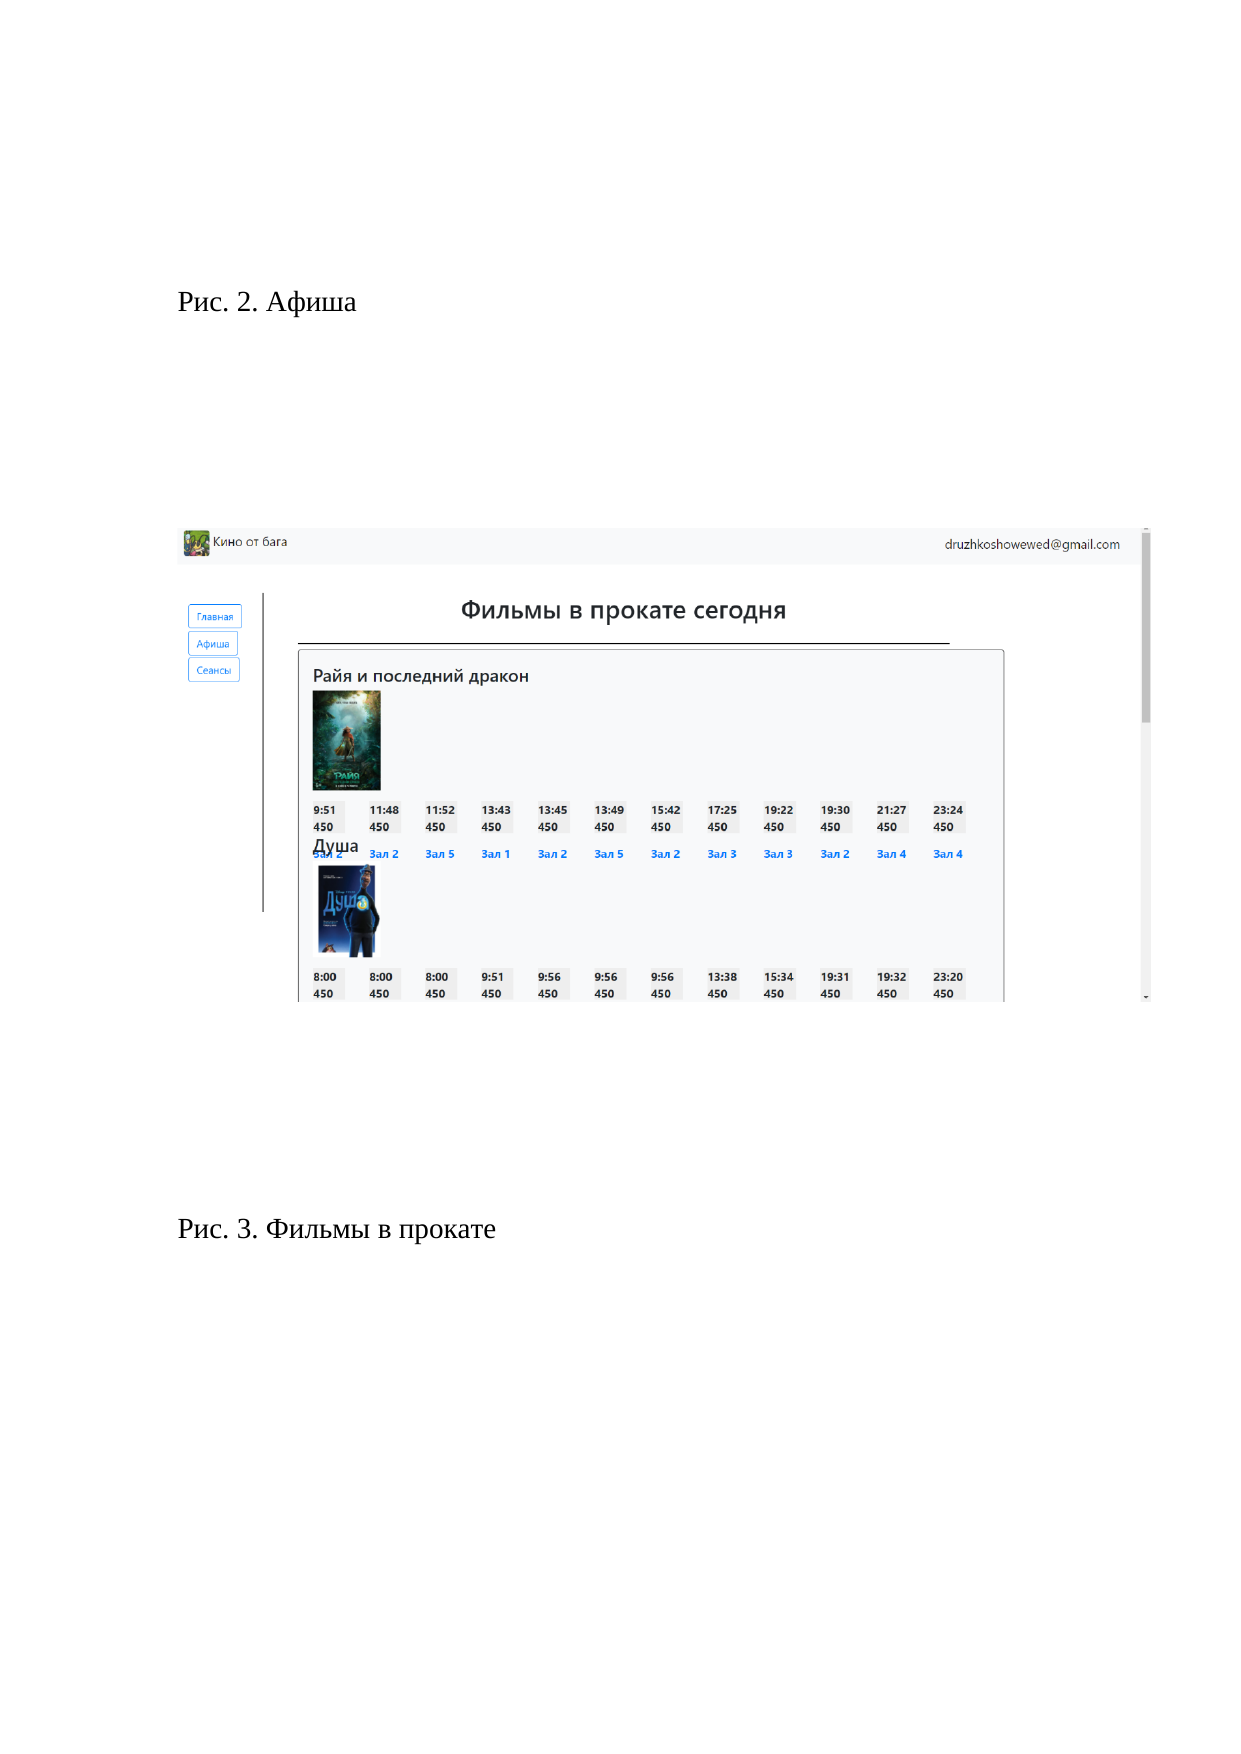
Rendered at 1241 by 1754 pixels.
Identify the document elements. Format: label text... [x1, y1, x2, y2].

picture [177, 528, 1151, 1002]
text Рис. 2. Афиша [177, 284, 1152, 317]
text Рис. 3. Фильмы в прокате [177, 1211, 1152, 1245]
